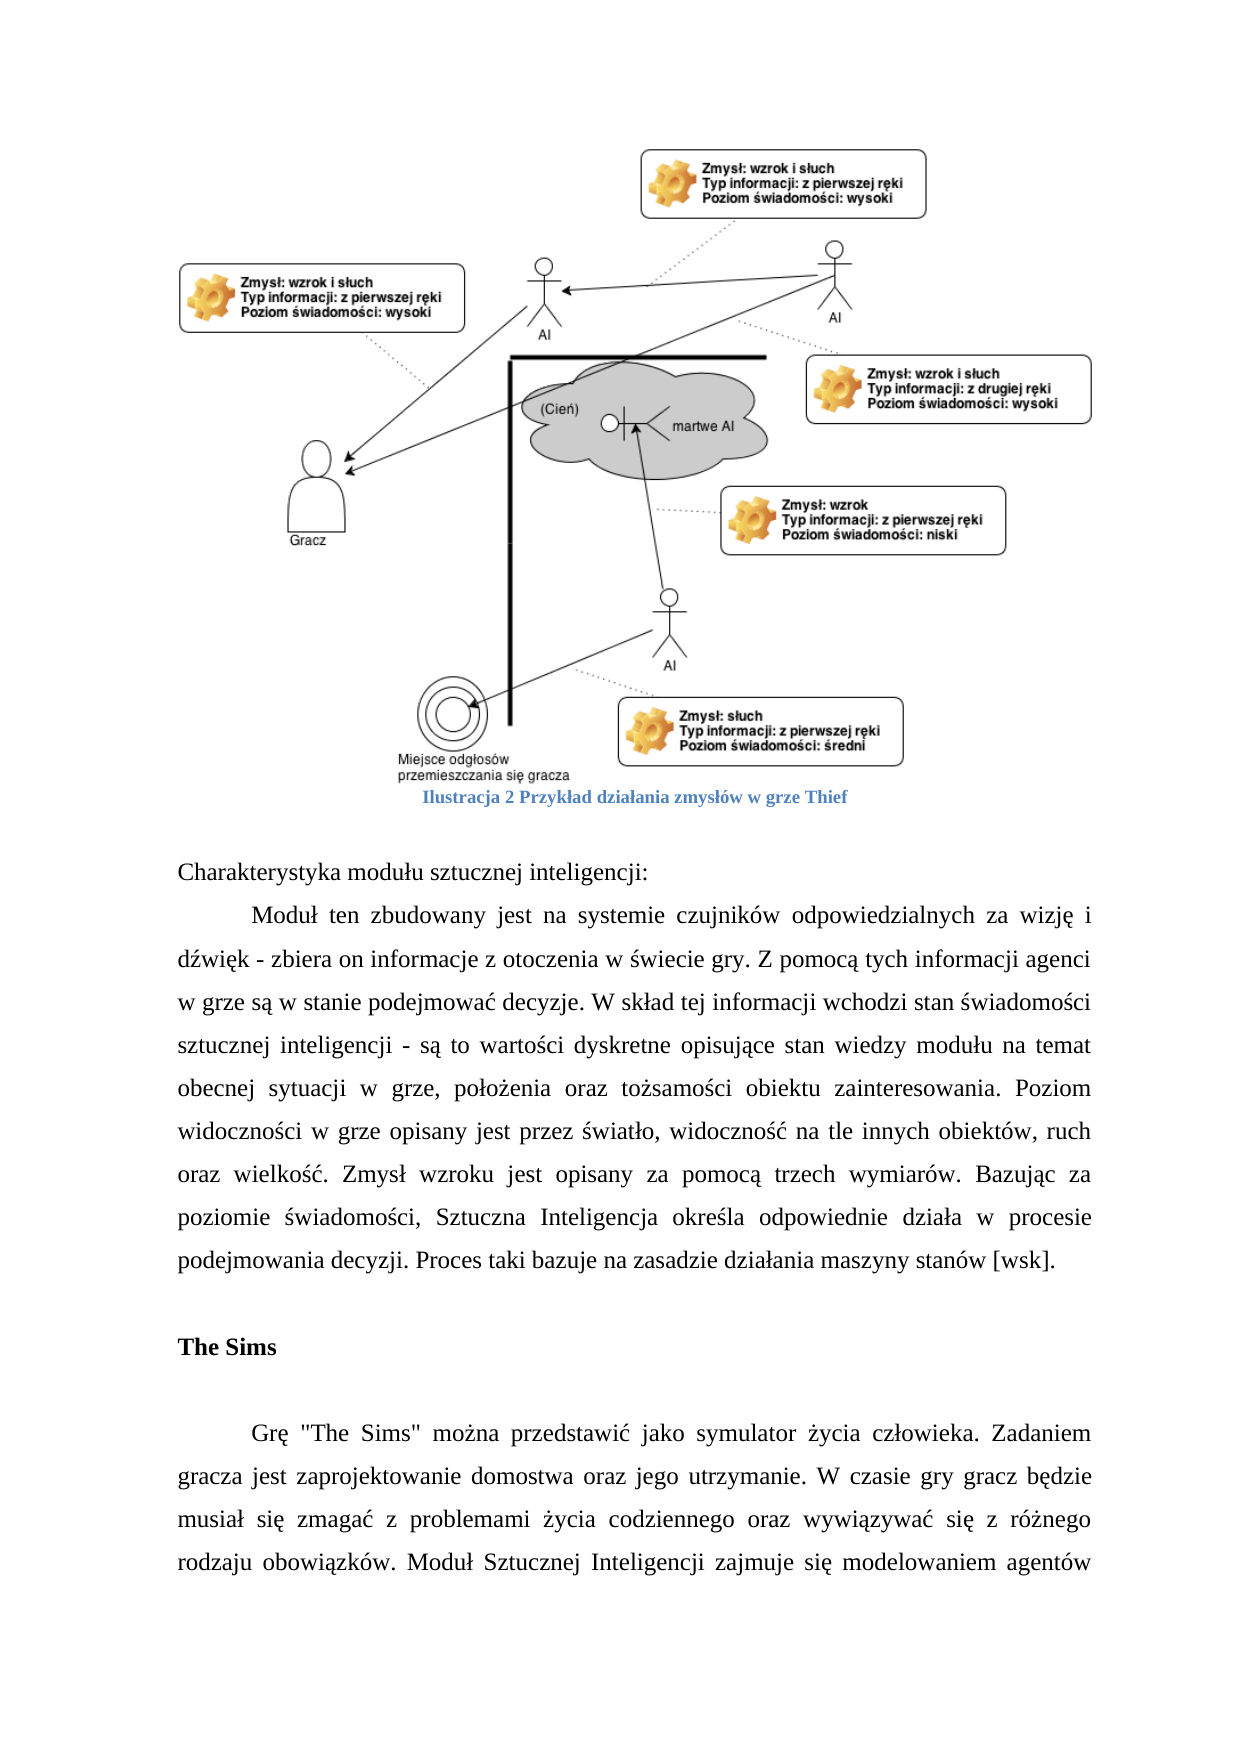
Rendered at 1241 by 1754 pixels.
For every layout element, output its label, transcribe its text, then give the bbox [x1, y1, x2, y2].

text Moduł ten zbudowany jest na systemie czujników odpowiedzialnych za wizję i dźwięk - zbiera on informacje z otoczenia w świecie gry. Z pomocą tych informacji agenci w grze są w stanie podejmować decyzje. W skład tej informacji wchodzi stan świadomości sztucznej inteligencji - są to wartości dyskretne opisujące stan wiedzy modułu na temat obecnej sytuacji w grze, położenia oraz tożsamości obiektu zainteresowania. Poziom widoczności w grze opisany jest przez światło, widoczność na tle innych obiektów, ruch oraz wielkość. Zmysł wzroku jest opisany za pomocą trzech wymiarów. Bazując za poziomie świadomości, Sztuczna Inteligencja określa odpowiednie działa w procesie podejmowania decyzji. Proces taki bazuje na zasadzie działania maszyny stanów [wsk]. [177, 901, 1092, 1274]
text The Sims [177, 1332, 1092, 1361]
picture [177, 147, 1093, 787]
text Charakterystyka modułu sztucznej inteligencji: [177, 857, 1092, 886]
